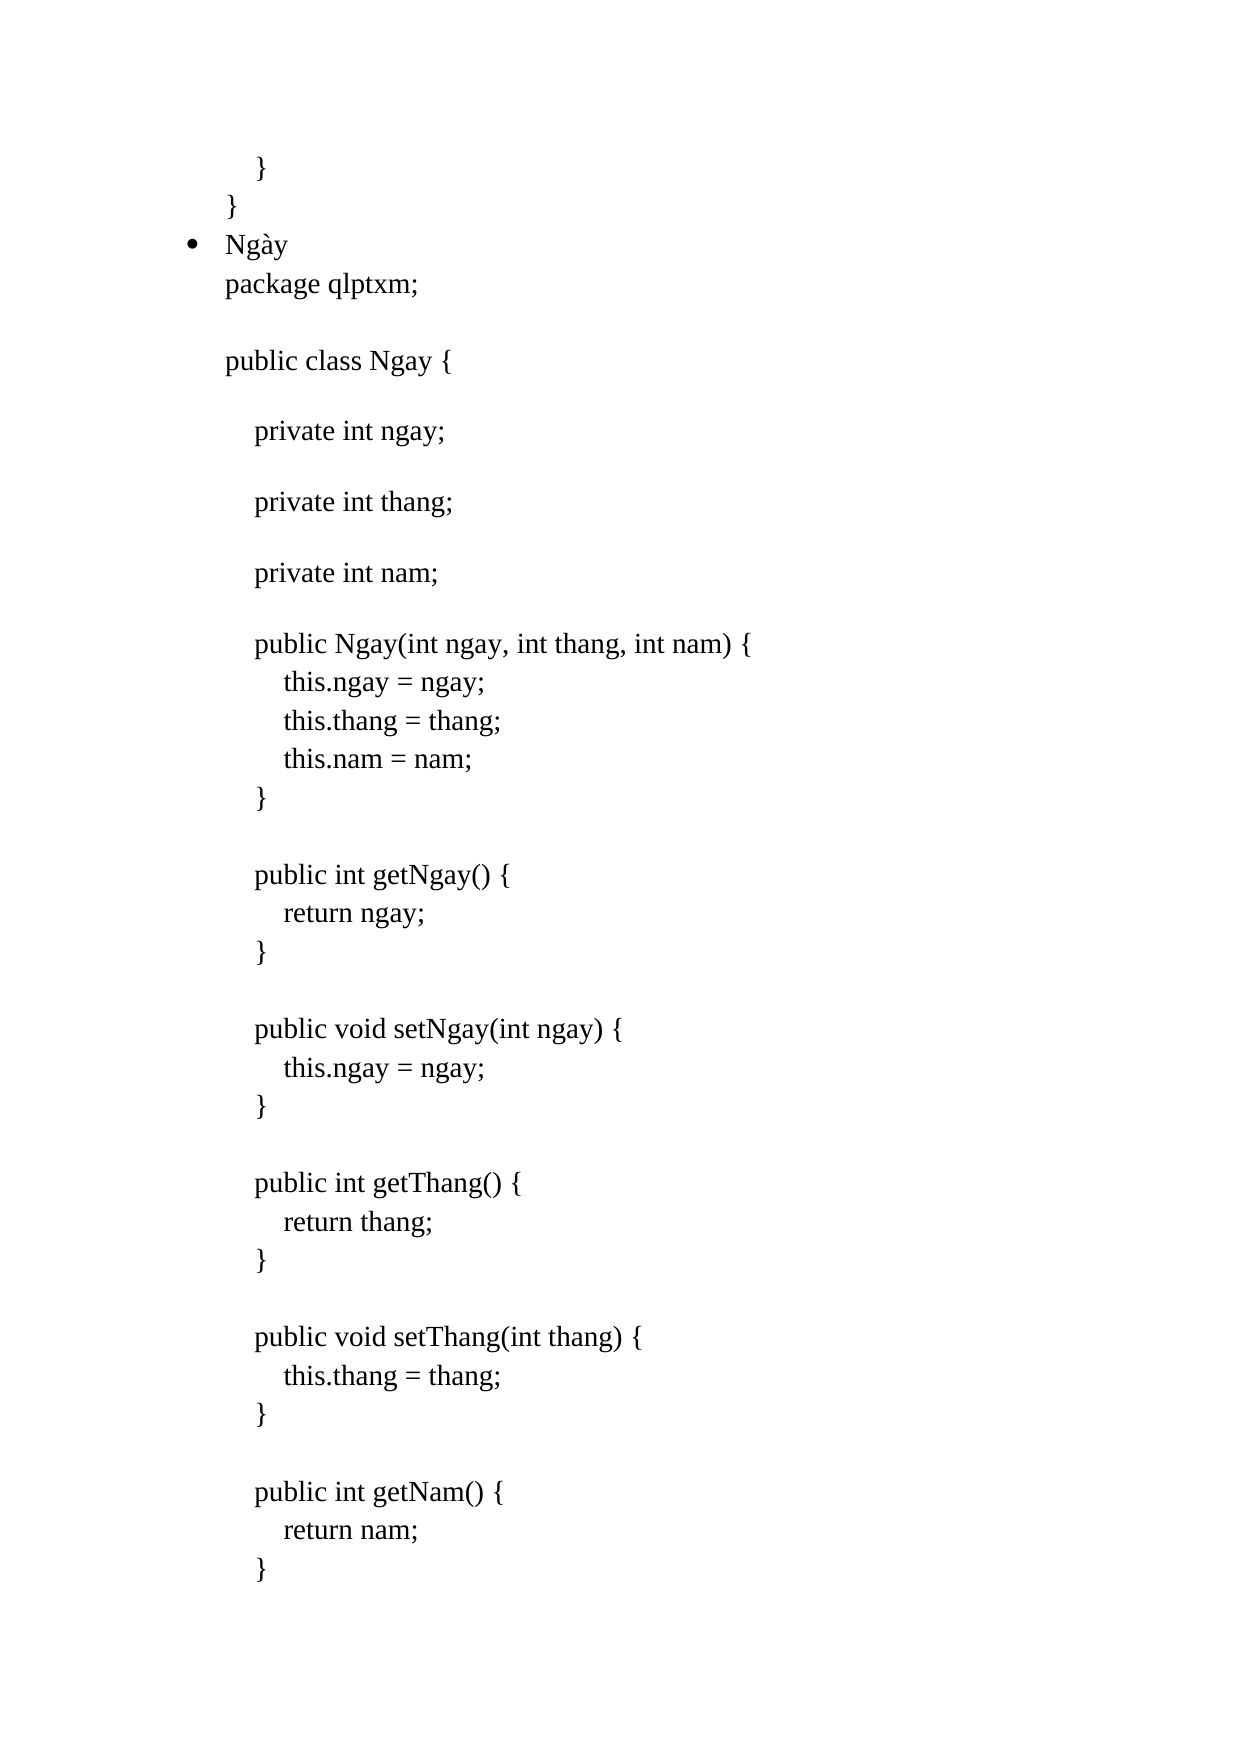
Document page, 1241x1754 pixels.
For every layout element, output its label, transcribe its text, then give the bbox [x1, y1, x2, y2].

list } [225, 934, 1090, 968]
list Ngày [187, 227, 1090, 261]
list private int nam; [225, 555, 1090, 588]
list public int getNgay() { [225, 857, 1090, 891]
list this.thang = thang; [225, 1358, 1090, 1392]
list } [225, 780, 1090, 813]
list private int ngay; [225, 413, 1090, 447]
list this.thang = thang; [225, 703, 1090, 736]
list this.nam = nam; [225, 741, 1090, 775]
list } [225, 1242, 1090, 1276]
list return ngay; [225, 896, 1090, 929]
list public class Ngay { [225, 343, 1090, 376]
list public Ngay(int ngay, int thang, int nam) { [225, 626, 1090, 659]
list return nam; [225, 1512, 1090, 1546]
list this.ngay = ngay; [225, 664, 1090, 698]
list public int getThang() { [225, 1165, 1090, 1199]
list private int thang; [225, 484, 1090, 518]
list } [225, 188, 1090, 222]
list package qlptxm; [225, 266, 1090, 299]
list } [225, 150, 1090, 183]
list } [225, 1397, 1090, 1430]
list public int getNam() { [225, 1474, 1090, 1507]
list } [225, 1551, 1090, 1584]
list public void setNgay(int ngay) { [225, 1011, 1090, 1045]
list public void setThang(int thang) { [225, 1319, 1090, 1353]
list return thang; [225, 1204, 1090, 1237]
list } [225, 1088, 1090, 1122]
list this.ngay = ngay; [225, 1050, 1090, 1083]
